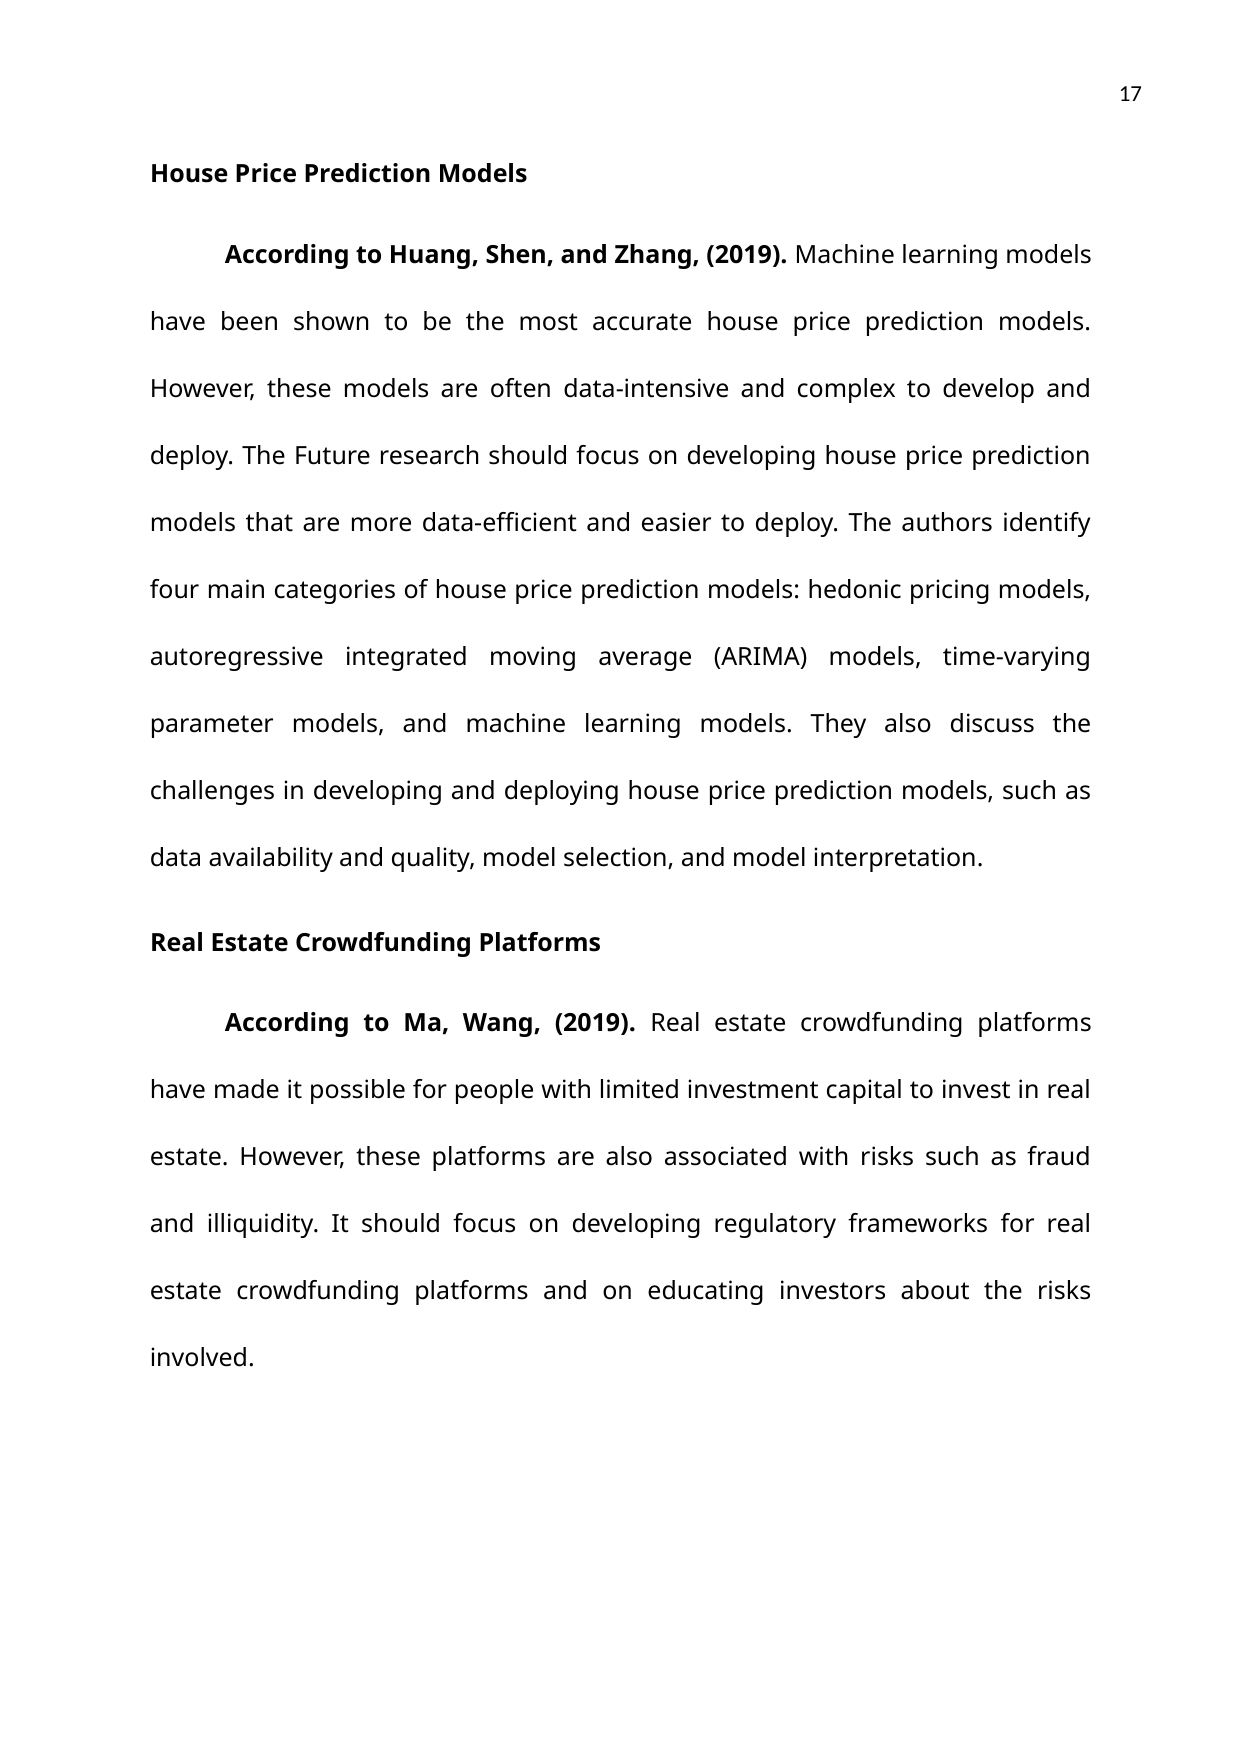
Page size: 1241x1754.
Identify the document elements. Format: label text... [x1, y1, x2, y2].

text According to Ma, Wang, (2019). Real estate crowdfunding platforms have made it possible for people with limited investment capital to invest in real estate. However, these platforms are also associated with risks such as fraud and illiquidity. It should focus on developing regulatory frameworks for real estate crowdfunding platforms and on educating investors about the risks involved. [149, 1005, 1092, 1374]
text According to Huang, Shen, and Zhang, (2019). Machine learning models have been shown to be the most accurate house price prediction models. However, these models are often data-intensive and complex to develop and deploy. The Future research should focus on developing house price prediction models that are more data-efficient and easier to deploy. The authors identify four main categories of house price prediction models: hedonic pricing models, autoregressive integrated moving average (ARIMA) models, time-varying parameter models, and machine learning models. They also discuss the challenges in developing and deploying house price prediction models, such as data availability and quality, model selection, and model interpretation. [149, 236, 1092, 874]
subtitle House Price Prediction Models [150, 156, 1214, 190]
subtitle Real Estate Crowdfunding Platforms [150, 924, 1214, 958]
